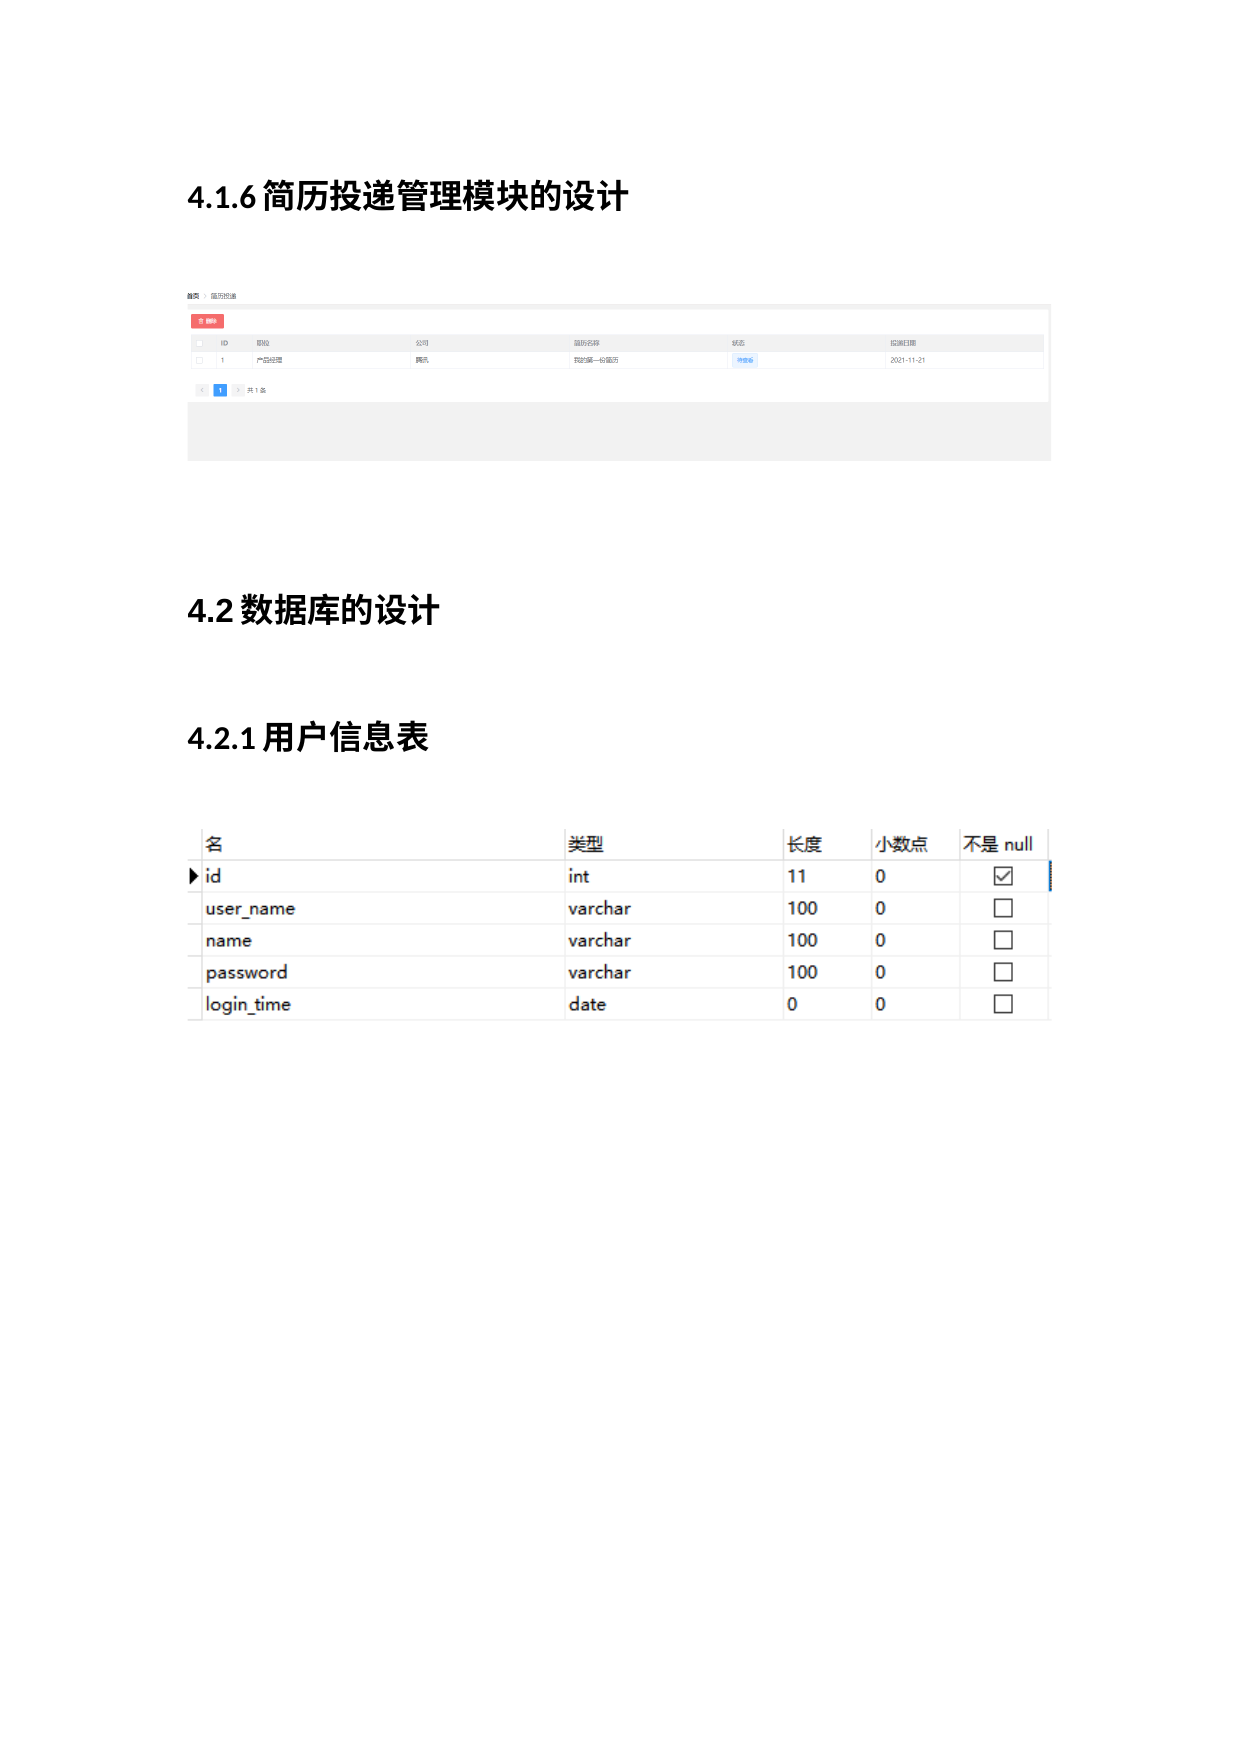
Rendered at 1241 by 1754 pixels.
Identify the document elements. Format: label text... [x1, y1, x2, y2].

picture [187, 829, 1052, 1047]
subtitle 4.1.6简历投递管理模块的设计 [187, 162, 1053, 227]
picture [187, 288, 1052, 461]
subtitle 4.2数据库的设计 [187, 576, 1053, 641]
subtitle 4.2.1用户信息表 [187, 703, 1053, 768]
